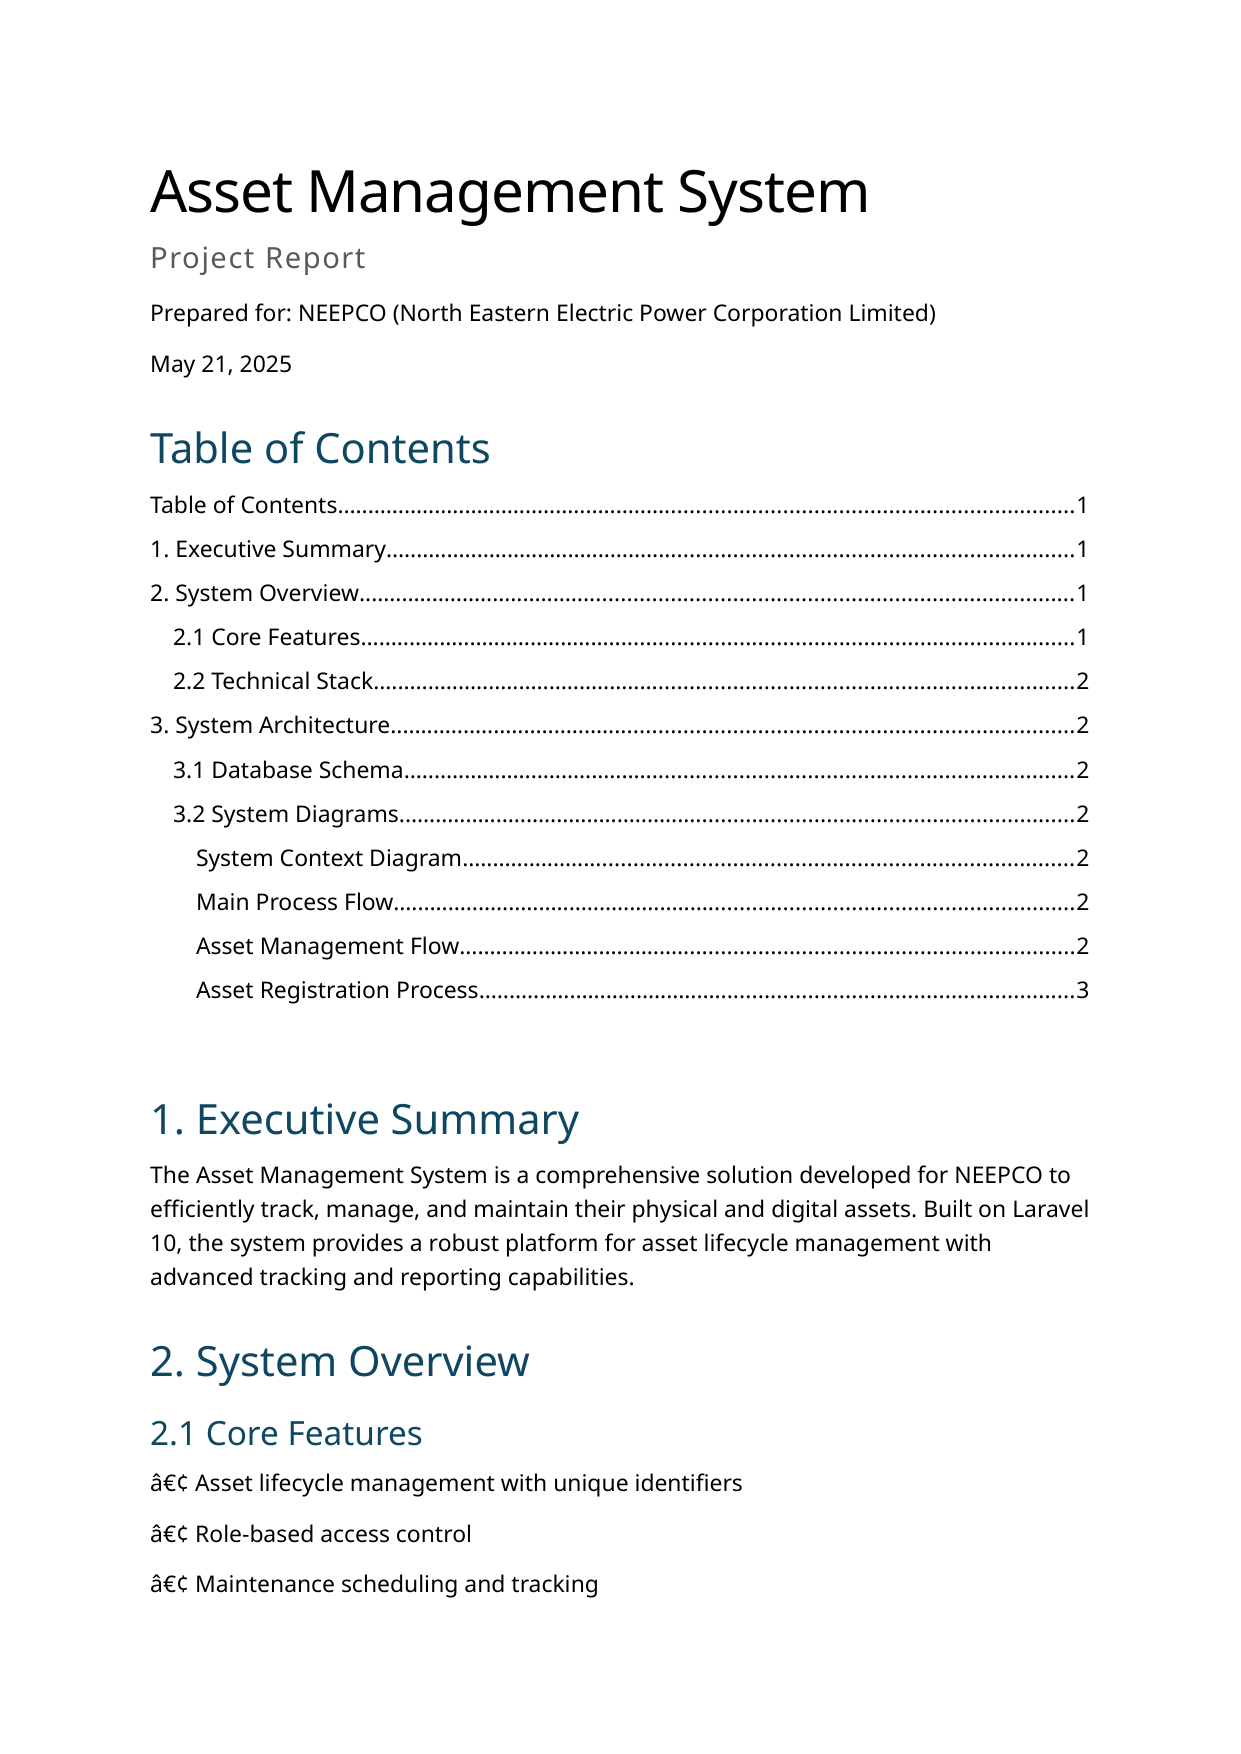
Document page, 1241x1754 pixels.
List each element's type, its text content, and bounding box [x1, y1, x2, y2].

text System Context Diagram 2 [196, 842, 1090, 873]
text â€¢ Role-based access control [150, 1517, 1090, 1549]
subtitle 2.1 Core Features [150, 1410, 1090, 1455]
text 2. System Overview 1 [150, 577, 1090, 608]
text 3.2 System Diagrams 2 [173, 798, 1090, 829]
text Asset Management Flow 2 [196, 930, 1090, 961]
subtitle Table of Contents [150, 419, 1090, 476]
text Main Process Flow 2 [196, 886, 1090, 917]
text 3. System Architecture 2 [150, 709, 1090, 741]
title Asset Management System [150, 150, 1090, 229]
text Prepared for: NEEPCO (North Eastern Electric Power Corporation Limited) [150, 297, 1090, 328]
text The Asset Management System is a comprehensive solution developed for NEEPCO to efficiently track, manage, and maintain their physical and digital assets. Built on Laravel 10, the system provides a robust platform for asset lifecycle management with advanced tracking and reporting capabilities. [150, 1159, 1090, 1292]
text 2.1 Core Features 1 [173, 621, 1090, 652]
text Asset Registration Process 3 [196, 974, 1090, 1006]
text May 21, 2025 [150, 348, 1090, 379]
text 3.1 Database Schema 2 [173, 753, 1090, 785]
text Table of Contents 1 [150, 488, 1090, 520]
text 2.2 Technical Stack 2 [173, 665, 1090, 696]
subtitle 1. Executive Summary [150, 1090, 1090, 1147]
text â€¢ Maintenance scheduling and tracking [150, 1568, 1090, 1599]
text 1. Executive Summary 1 [150, 533, 1090, 564]
subtitle Project Report [150, 238, 1090, 277]
text â€¢ Asset lifecycle management with unique identifiers [150, 1467, 1090, 1498]
subtitle 2. System Overview [150, 1332, 1090, 1389]
